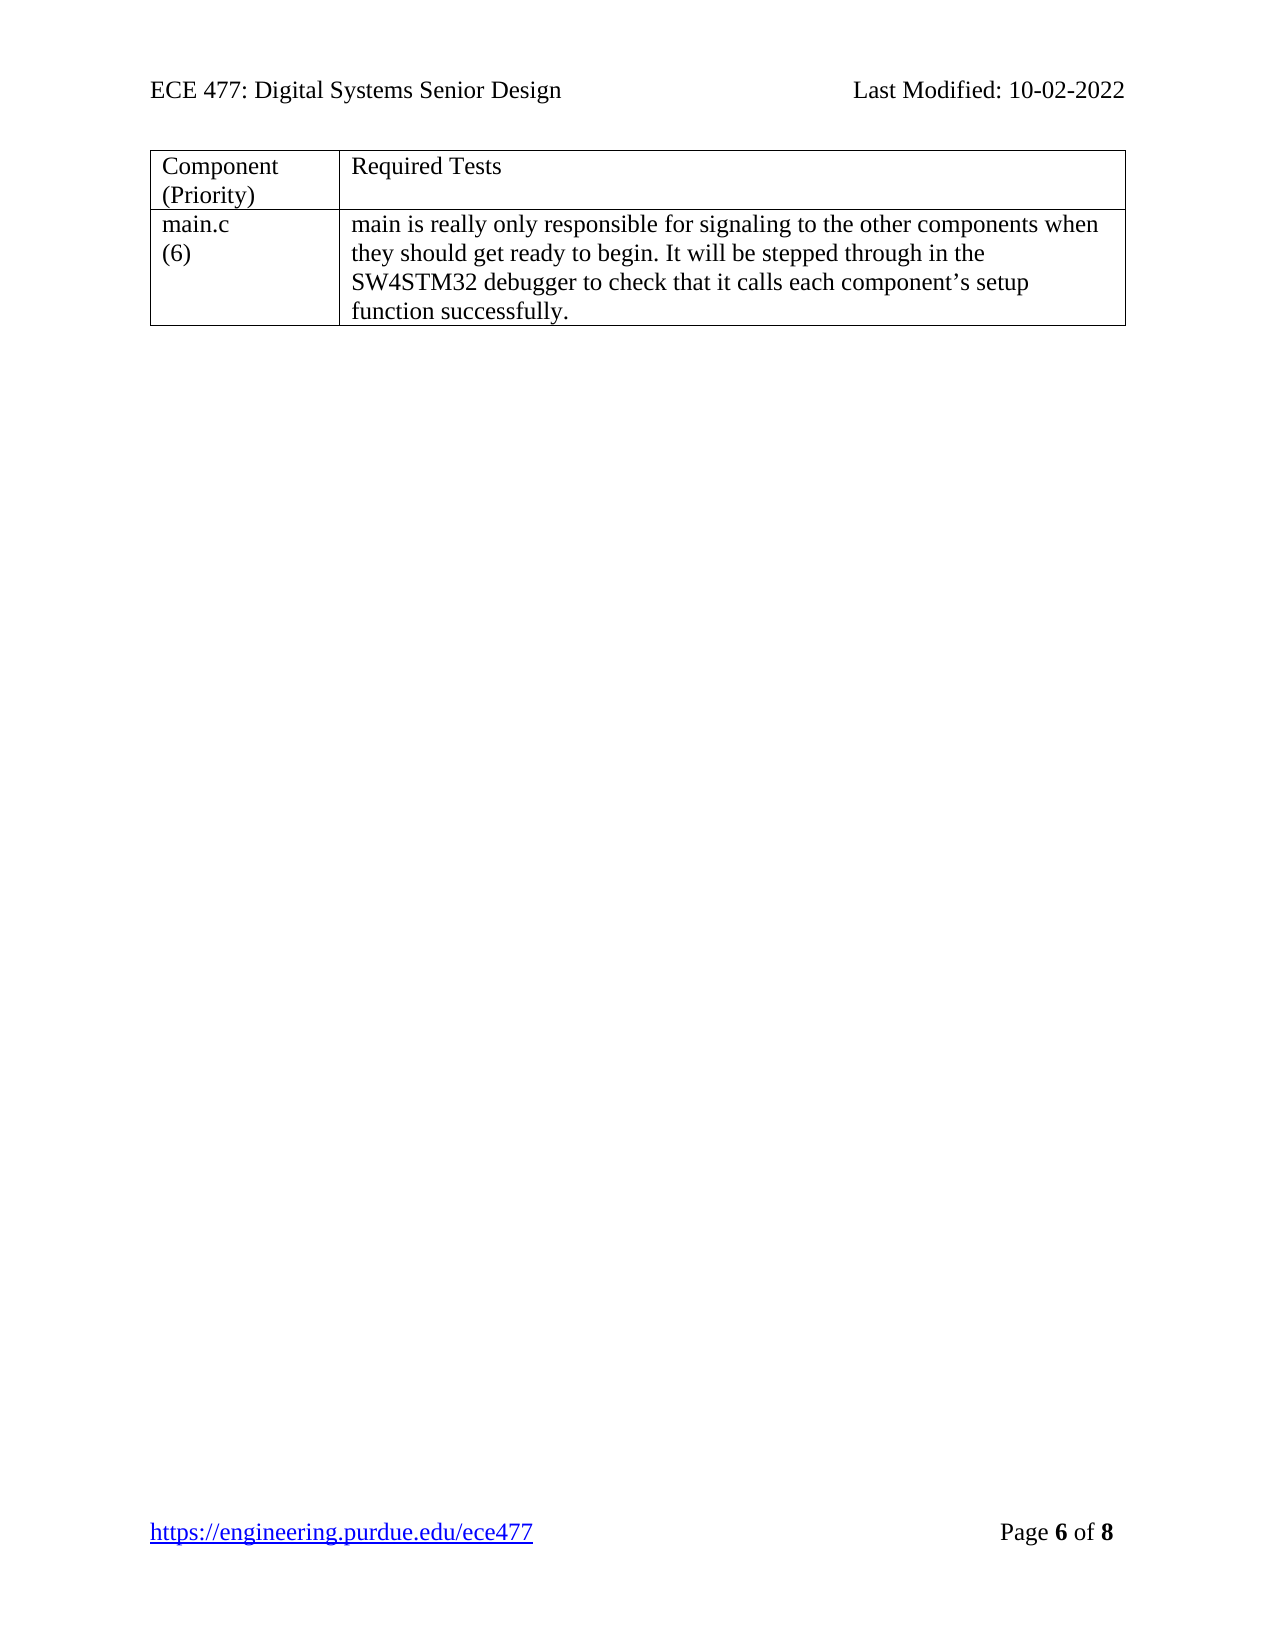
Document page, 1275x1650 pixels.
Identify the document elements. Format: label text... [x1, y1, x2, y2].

table_header Required Tests [340, 151, 1125, 208]
table_cell main.c (6) [151, 210, 339, 324]
table_header Component (Priority) [151, 151, 339, 208]
table_cell main is really only responsible for signaling to the other components when they should get ready to begin. It will be stepped through in the SW4STM32 debugger to check that it calls each component’s setup function successfully. [340, 210, 1125, 324]
